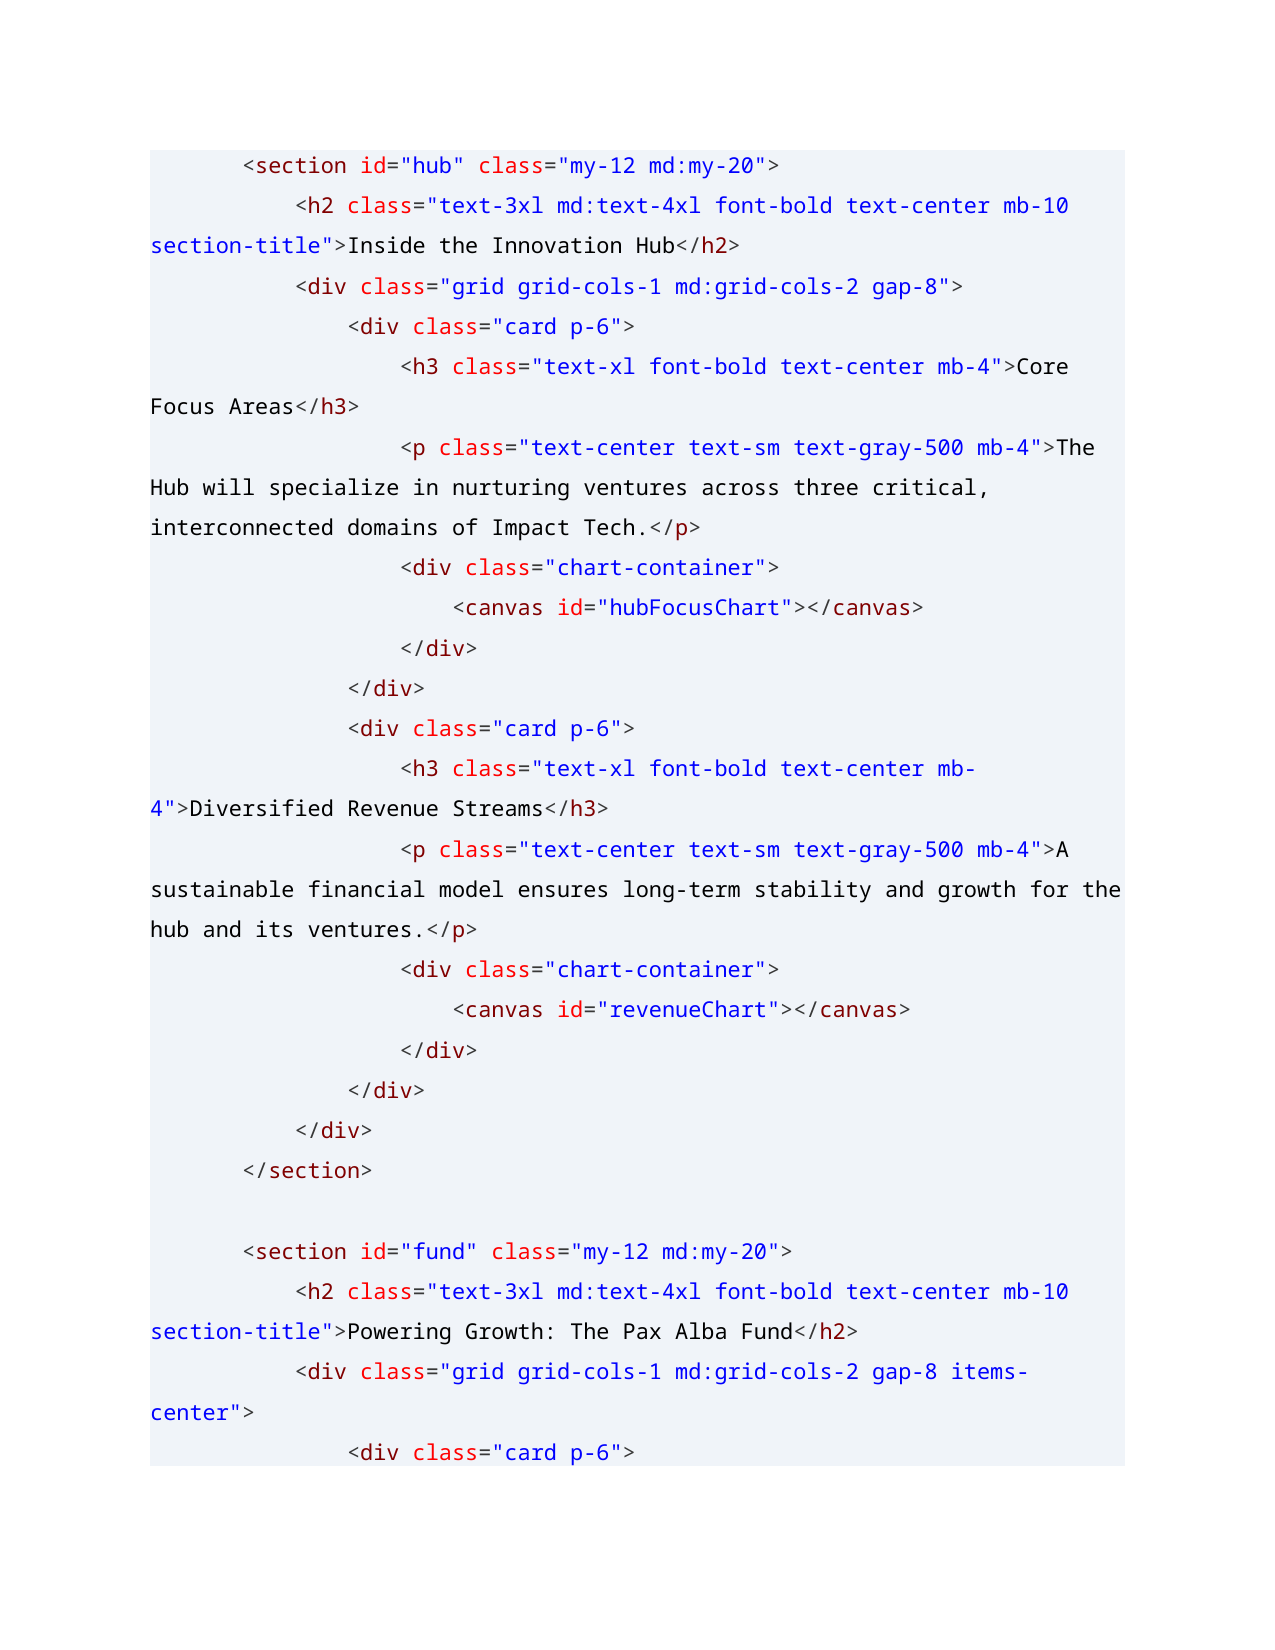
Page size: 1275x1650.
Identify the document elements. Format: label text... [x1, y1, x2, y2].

text </div> [150, 1034, 1125, 1064]
text <div class="card p-6"> [150, 311, 1125, 341]
text <div class="grid grid-cols-1 md:grid-cols-2 gap-8"> [150, 271, 1125, 300]
text <div class="grid grid-cols-1 md:grid-cols-2 gap-8 items-center"> [150, 1356, 1125, 1426]
text <p class="text-center text-sm text-gray-500 mb-4">A sustainable financial model ensures long-term stability and growth for the hub and its ventures.</p> [150, 833, 1125, 944]
text <section id="fund" class="my-12 md:my-20"> [150, 1236, 1125, 1265]
text <h2 class="text-3xl md:text-4xl font-bold text-center mb-10 section-title">Inside the Innovation Hub</h2> [150, 190, 1125, 260]
text <canvas id="revenueChart"></canvas> [150, 994, 1125, 1024]
text </div> [150, 1115, 1125, 1145]
text <div class="chart-container"> [150, 552, 1125, 582]
text </div> [150, 1075, 1125, 1104]
text <canvas id="hubFocusChart"></canvas> [150, 592, 1125, 622]
text <h3 class="text-xl font-bold text-center mb-4">Core Focus Areas</h3> [150, 351, 1125, 421]
text <div class="card p-6"> [150, 713, 1125, 743]
text <section id="hub" class="my-12 md:my-20"> [150, 150, 1125, 180]
text <h2 class="text-3xl md:text-4xl font-bold text-center mb-10 section-title">Powering Growth: The Pax Alba Fund</h2> [150, 1276, 1125, 1346]
text <p class="text-center text-sm text-gray-500 mb-4">The Hub will specialize in nurturing ventures across three critical, interconnected domains of Impact Tech.</p> [150, 431, 1125, 542]
text </section> [150, 1155, 1125, 1185]
text </div> [150, 632, 1125, 662]
text <div class="card p-6"> [150, 1437, 1125, 1466]
text </div> [150, 673, 1125, 702]
text <div class="chart-container"> [150, 954, 1125, 984]
text <h3 class="text-xl font-bold text-center mb-4">Diversified Revenue Streams</h3> [150, 753, 1125, 823]
